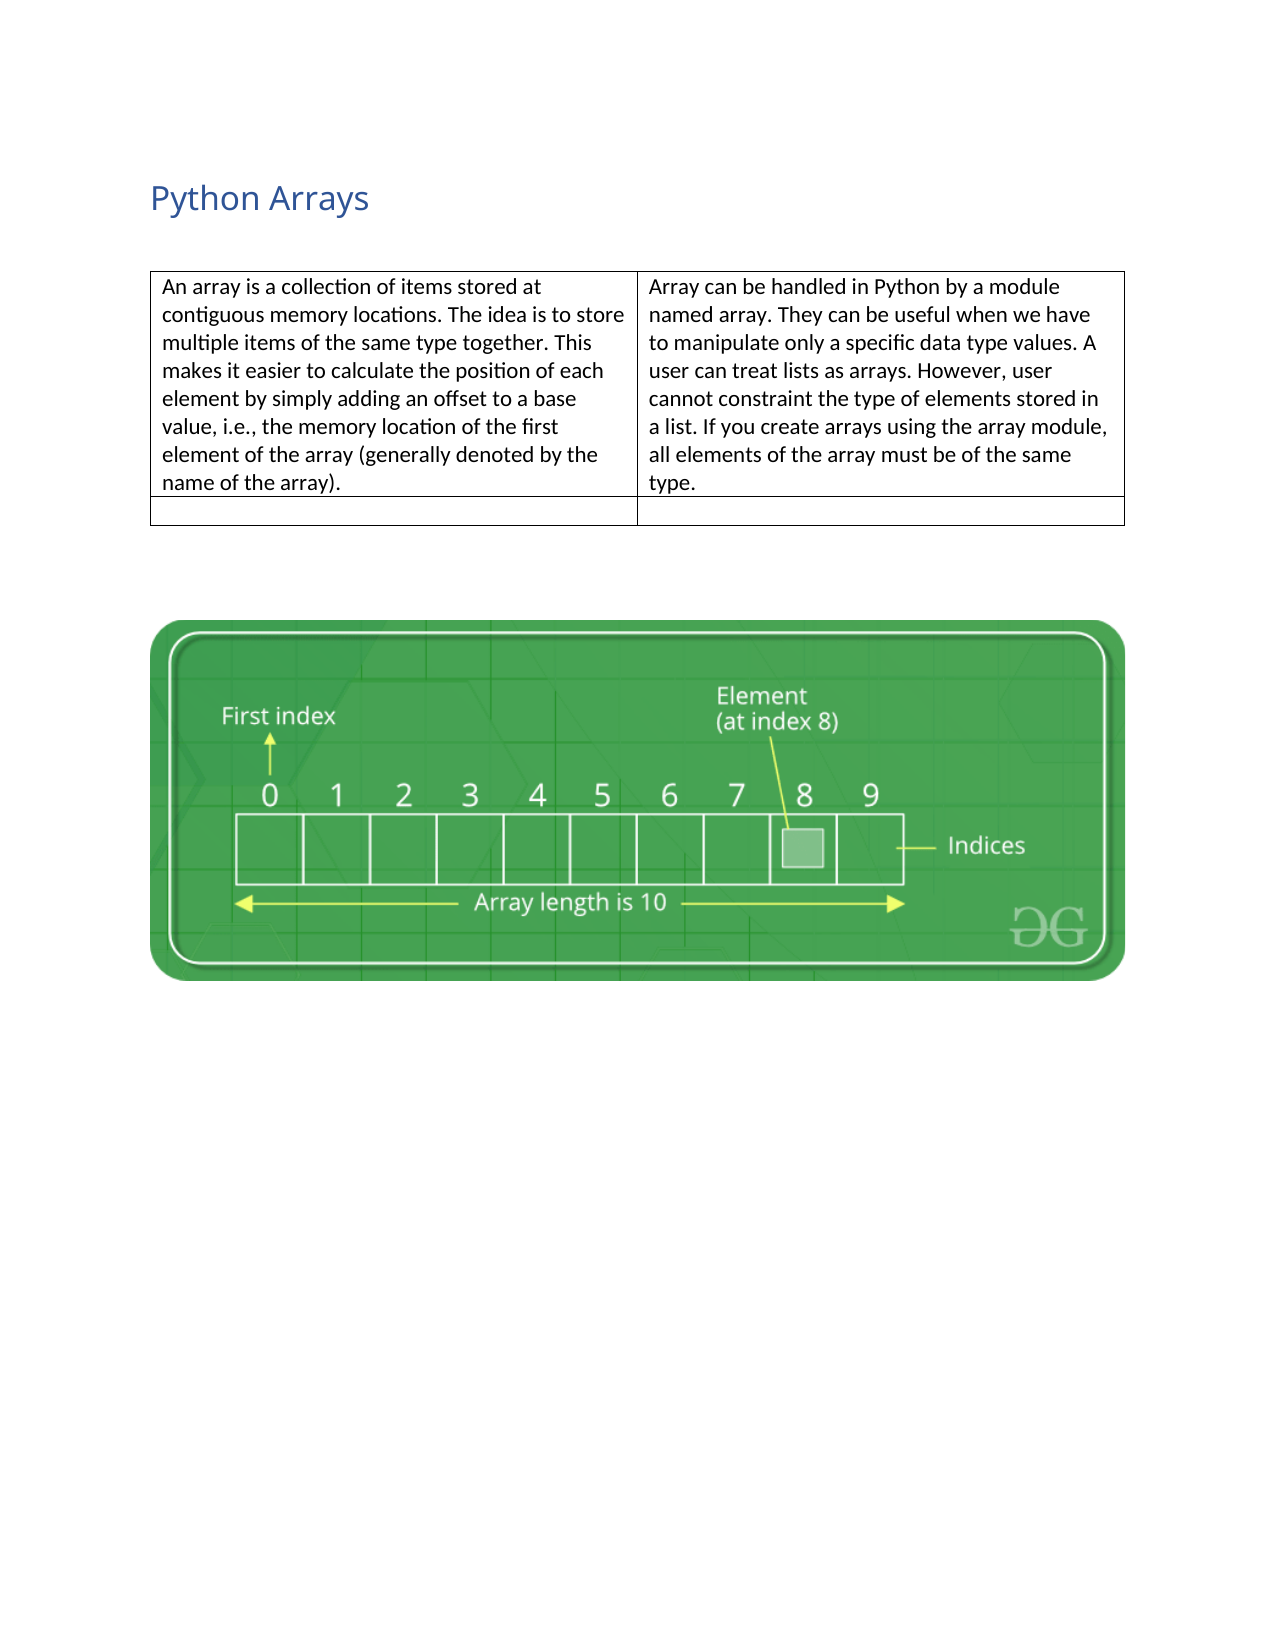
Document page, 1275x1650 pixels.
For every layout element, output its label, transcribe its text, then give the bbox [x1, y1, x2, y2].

subtitle Python Arrays [150, 175, 1125, 220]
picture [150, 620, 1125, 981]
table_header Array can be handled in Python by a module named array. They can be useful when we have to manipulate only a specific data type values. A user can treat lists as arrays. However, user cannot constraint the type of elements stored in a list. If you create arrays using the array module, all elements of the array must be of the same type. [638, 272, 1124, 496]
table_cell [638, 497, 1124, 525]
table_header An array is a collection of items stored at contiguous memory locations. The idea is to store multiple items of the same type together. This makes it easier to calculate the position of each element by simply adding an offset to a base value, i.e., the memory location of the first element of the array (generally denoted by the name of the array). [151, 272, 637, 496]
table_cell [151, 497, 637, 525]
